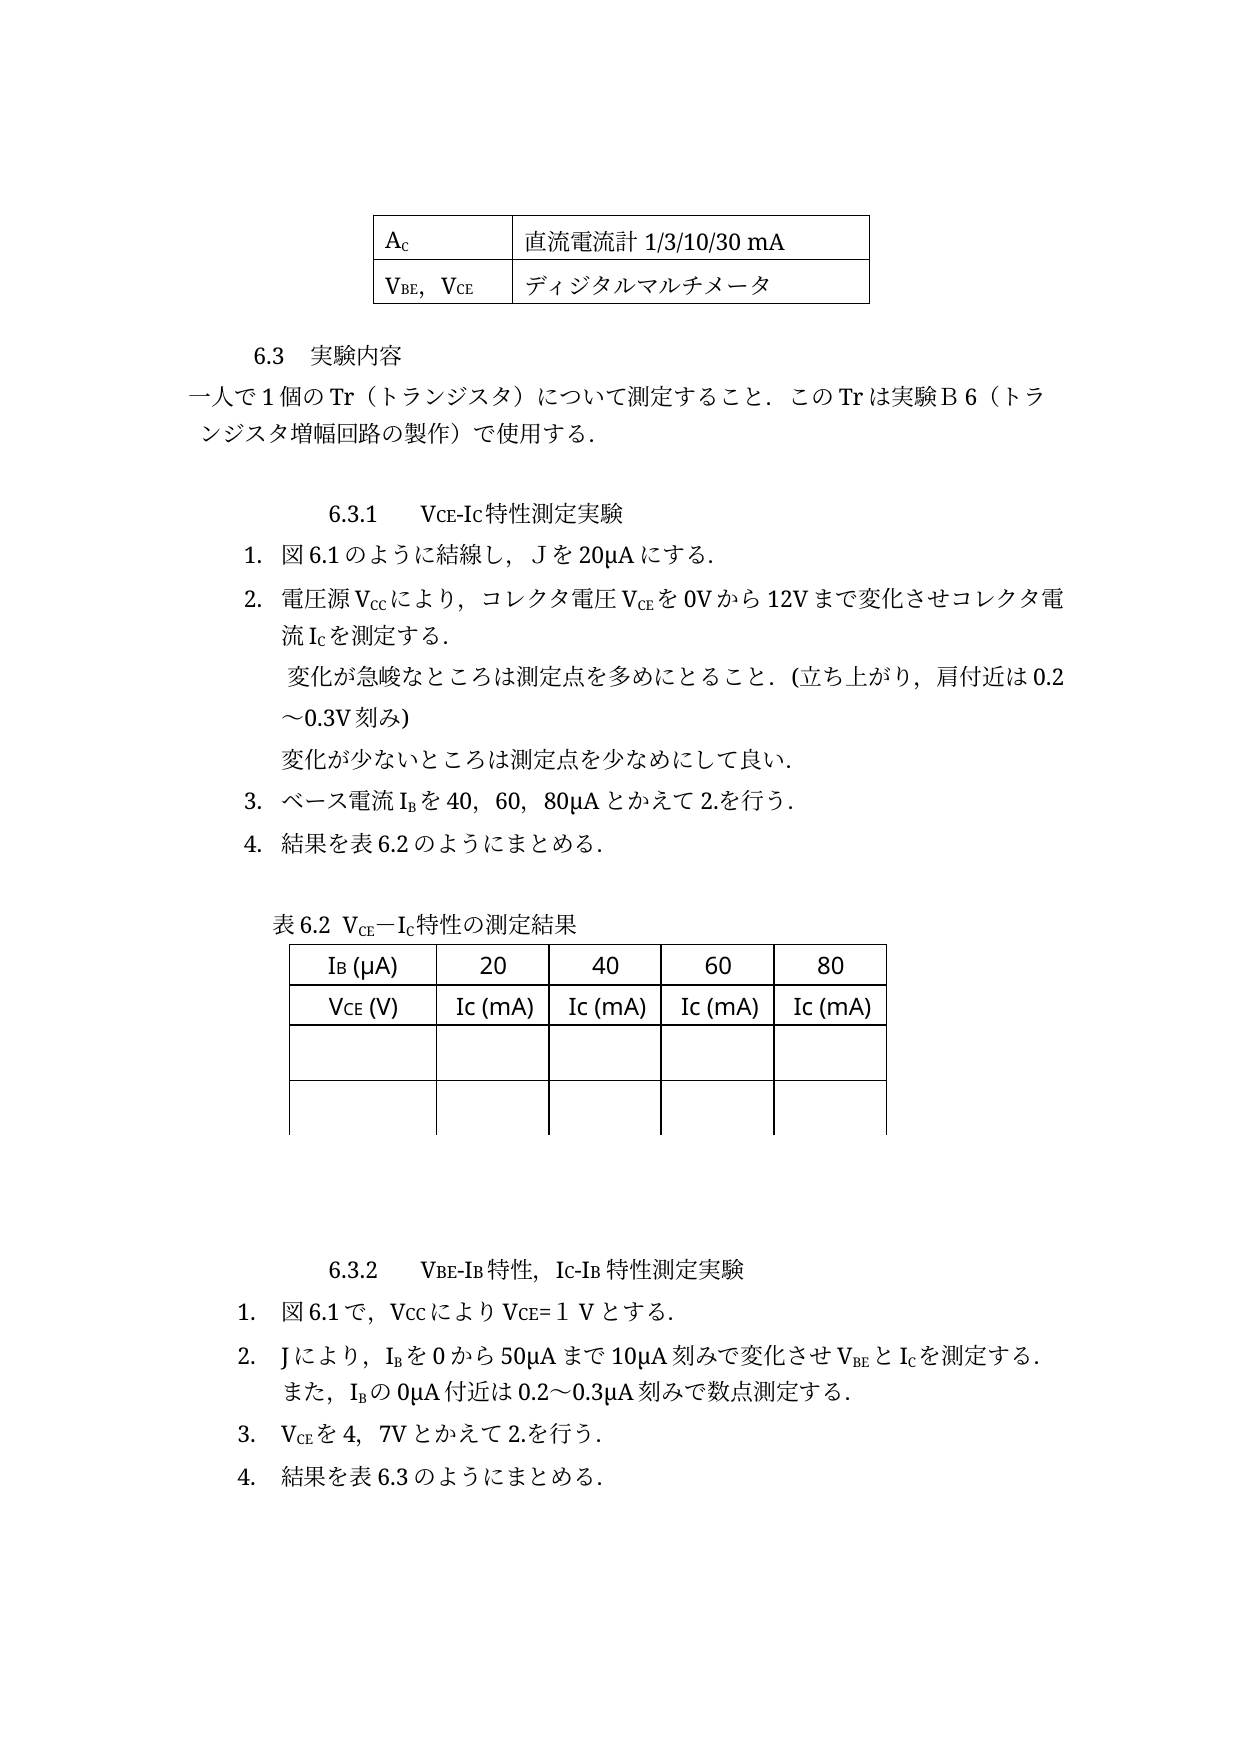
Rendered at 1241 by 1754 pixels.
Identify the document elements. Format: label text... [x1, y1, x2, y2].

table_cell [290, 1026, 436, 1080]
text 一人で1個のTr（トランジスタ）について測定すること．このTrは実験Ｂ6（トランジスタ増幅回路の製作）で使用する． [176, 379, 1064, 449]
table_cell Ic (mA) [662, 986, 773, 1024]
list 実験内容 [253, 338, 1064, 371]
table_cell [437, 1026, 548, 1080]
table_cell [775, 1026, 886, 1080]
list 結果を表6.3のようにまとめる． [237, 1459, 1064, 1492]
table_header 20 [437, 945, 548, 984]
text 表6.2 VCE－IC特性の測定結果 [176, 907, 1064, 940]
table_cell [550, 1081, 660, 1135]
table_cell VCE (V) [290, 986, 436, 1024]
table_cell [550, 1026, 660, 1080]
list Jにより，IBを0から50μAまで10μA刻みで変化させVBEとICを測定する．また，IBの0μA付近は0.2～0.3μA刻みで数点測定する． [237, 1338, 1064, 1407]
table_cell [775, 1081, 886, 1135]
list VCEを4，7Vとかえて2.を行う． [237, 1416, 1064, 1449]
table_cell VBE，VCE [374, 260, 512, 303]
table_cell Ic (mA) [437, 986, 548, 1024]
list 図6.1のように結線し，Ｊを20μAにする． [244, 538, 1064, 571]
table_header 40 [550, 945, 660, 984]
table_header 60 [662, 945, 773, 984]
list VBE-IB特性，IC-IB 特性測定実験 [328, 1252, 1064, 1286]
table_cell [662, 1026, 773, 1080]
table_cell Ic (mA) [775, 986, 886, 1024]
table_cell AC [374, 216, 512, 259]
list ベース電流IBを40，60，80μAとかえて2.を行う． [244, 783, 1064, 816]
table_header 80 [775, 945, 886, 984]
table_cell [290, 1081, 436, 1135]
text ～0.3V刻み) [281, 700, 1064, 733]
list 結果を表6.2のようにまとめる． [244, 827, 1064, 860]
table_cell ディジタルマルチメータ [513, 260, 869, 303]
text 変化が少ないところは測定点を少なめにして良い． [281, 742, 1064, 774]
list 図6.1で，VCCによりVCE=１Vとする． [237, 1294, 1064, 1327]
table_cell [662, 1081, 773, 1135]
table_header IB (μA) [290, 945, 436, 984]
table_cell [437, 1081, 548, 1135]
table_cell Ic (mA) [550, 986, 660, 1024]
list 電圧源VCCにより，コレクタ電圧VCEを0Vから12Vまで変化させコレクタ電流ICを測定する． [244, 581, 1064, 651]
table_cell 直流電流計 1/3/10/30 mA [513, 216, 869, 259]
text 変化が急峻なところは測定点を多めにとること．(立ち上がり，肩付近は0.2 [178, 659, 1064, 692]
list VCE-IC特性測定実験 [328, 496, 1064, 529]
